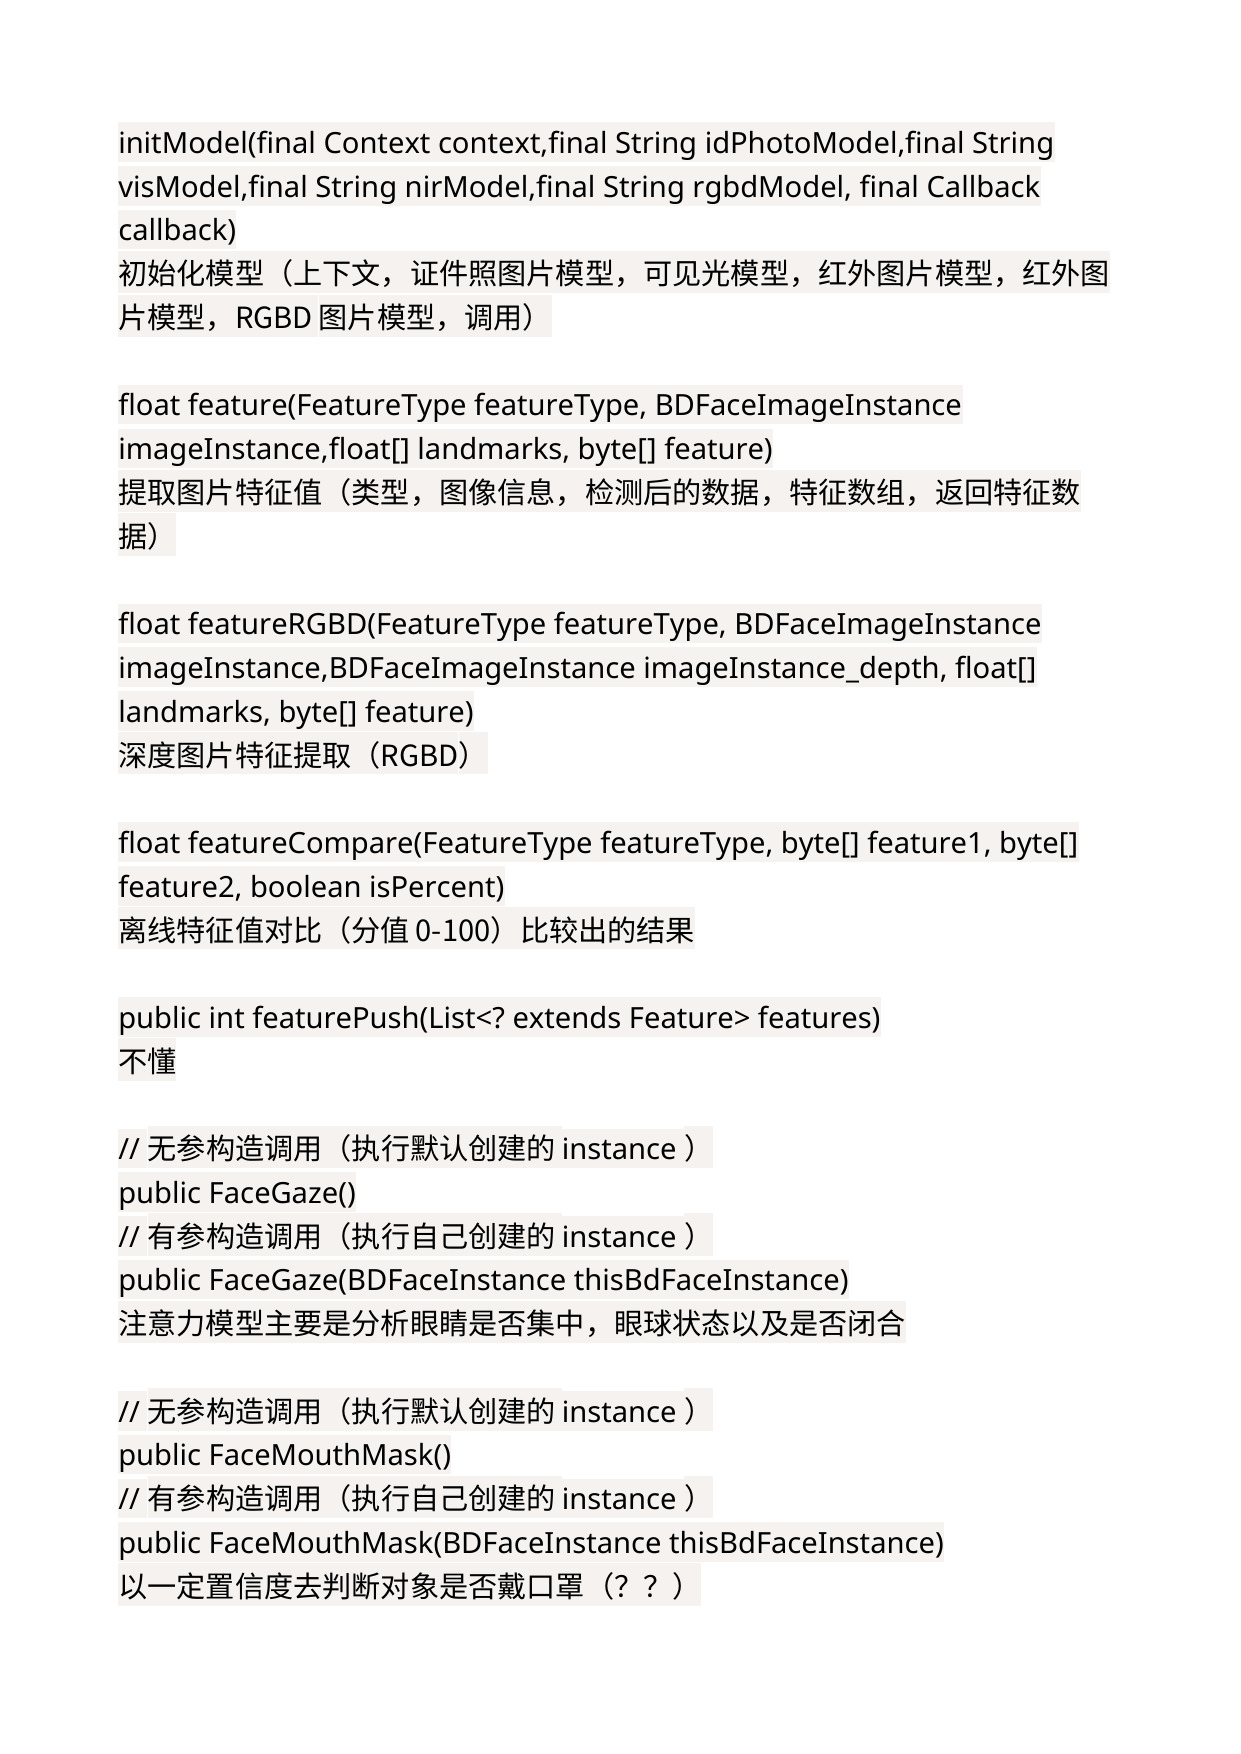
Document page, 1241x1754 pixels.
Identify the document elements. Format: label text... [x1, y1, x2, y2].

text 初始化模型（上下文，证件照图片模型，可见光模型，红外图片模型，红外图片模型，RGBD图片模型，调用） [118, 249, 1122, 337]
text initModel(final Context context,final String idPhotoModel,final String visModel,final String nirModel,final String rgbdModel, final Callback callback) [118, 118, 1122, 249]
text public FaceGaze(BDFaceInstance thisBdFaceInstance) [118, 1256, 1122, 1299]
text public FaceMouthMask(BDFaceInstance thisBdFaceInstance) [118, 1518, 1122, 1562]
text public FaceGaze() [118, 1168, 1122, 1212]
text float featureRGBD(FeatureType featureType, BDFaceImageInstance imageInstance,BDFaceImageInstance imageInstance_depth, float[] landmarks, byte[] feature) [118, 599, 1122, 731]
text public FaceMouthMask() [118, 1431, 1122, 1474]
text // 无参构造调用（执行默认创建的instance ） [118, 1387, 1122, 1431]
text public int featurePush(List<? extends Feature> features) [118, 993, 1122, 1037]
text 以一定置信度去判断对象是否戴口罩（？？） [118, 1562, 1122, 1606]
text 离线特征值对比（分值0-100）比较出的结果 [118, 906, 1122, 949]
text 提取图片特征值（类型，图像信息，检测后的数据，特征数组，返回特征数据） [118, 468, 1122, 556]
text // 有参构造调用（执行自己创建的instance ） [118, 1474, 1122, 1518]
text // 无参构造调用（执行默认创建的instance ） [118, 1124, 1122, 1168]
text 深度图片特征提取（RGBD） [118, 731, 1122, 774]
text // 有参构造调用（执行自己创建的instance ） [118, 1212, 1122, 1256]
text float featureCompare(FeatureType featureType, byte[] feature1, byte[] feature2, boolean isPercent) [118, 818, 1122, 906]
text float feature(FeatureType featureType, BDFaceImageInstance imageInstance,float[] landmarks, byte[] feature) [118, 381, 1122, 468]
text 不懂 [118, 1037, 1122, 1081]
text 注意力模型主要是分析眼睛是否集中，眼球状态以及是否闭合 [118, 1299, 1122, 1343]
